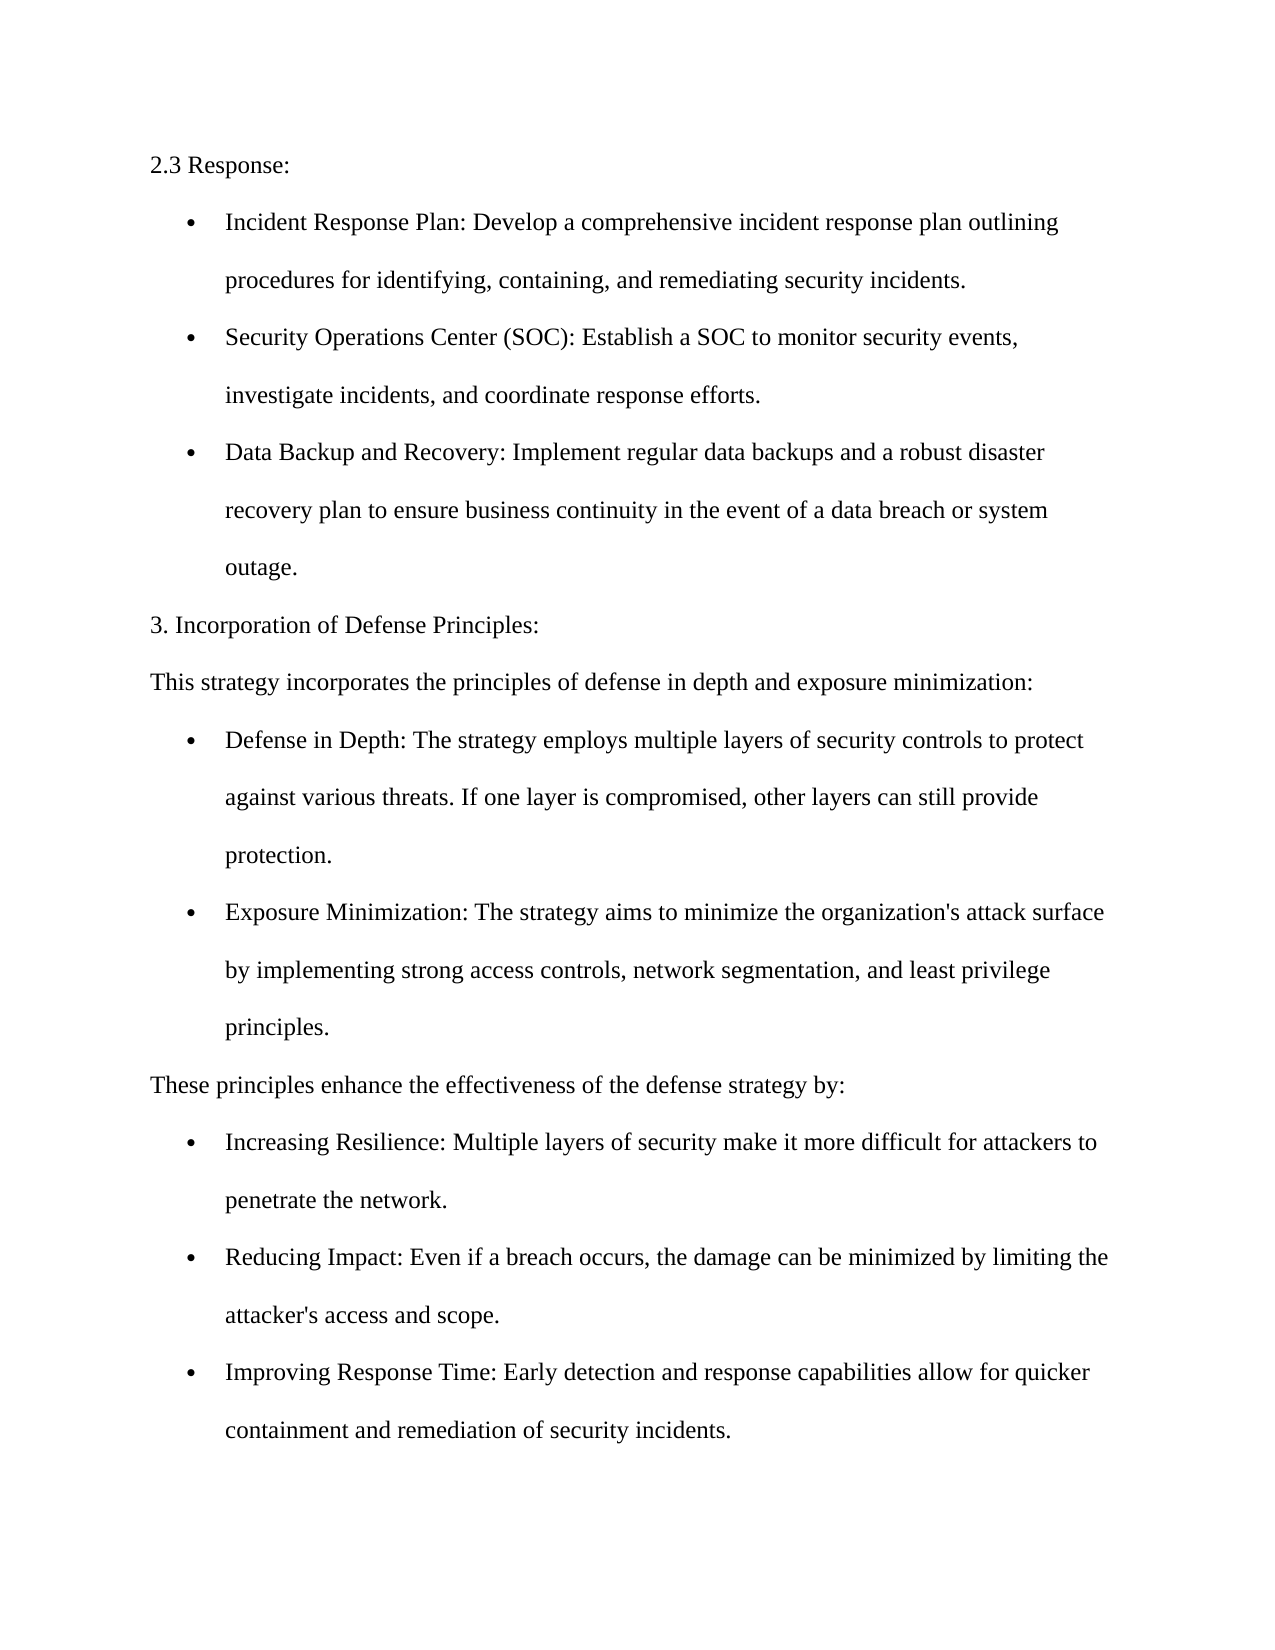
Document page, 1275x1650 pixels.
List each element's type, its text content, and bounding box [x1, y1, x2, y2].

text These principles enhance the effectiveness of the defense strategy by: [150, 1070, 1125, 1099]
list Security Operations Center (SOC): Establish a SOC to monitor security events, investigate incidents, and coordinate response efforts. [187, 322, 1125, 409]
list Reducing Impact: Even if a breach occurs, the damage can be minimized by limiting the attacker's access and scope. [187, 1242, 1125, 1329]
list Exposure Minimization: The strategy aims to minimize the organization's attack surface by implementing strong access controls, network segmentation, and least privilege principles. [187, 897, 1125, 1041]
text 3. Incorporation of Defense Principles: [150, 610, 1125, 639]
list Incident Response Plan: Develop a comprehensive incident response plan outlining procedures for identifying, containing, and remediating security incidents. [187, 207, 1125, 294]
list Data Backup and Recovery: Implement regular data backups and a robust disaster recovery plan to ensure business continuity in the event of a data breach or system outage. [187, 437, 1125, 581]
list Improving Response Time: Early detection and response capabilities allow for quicker containment and remediation of security incidents. [187, 1357, 1125, 1444]
text This strategy incorporates the principles of defense in depth and exposure minimization: [150, 667, 1125, 696]
list Defense in Depth: The strategy employs multiple layers of security controls to protect against various threats. If one layer is compromised, other layers can still provide protection. [187, 725, 1125, 869]
list Increasing Resilience: Multiple layers of security make it more difficult for attackers to penetrate the network. [187, 1127, 1125, 1214]
text 2.3 Response: [150, 150, 1125, 179]
